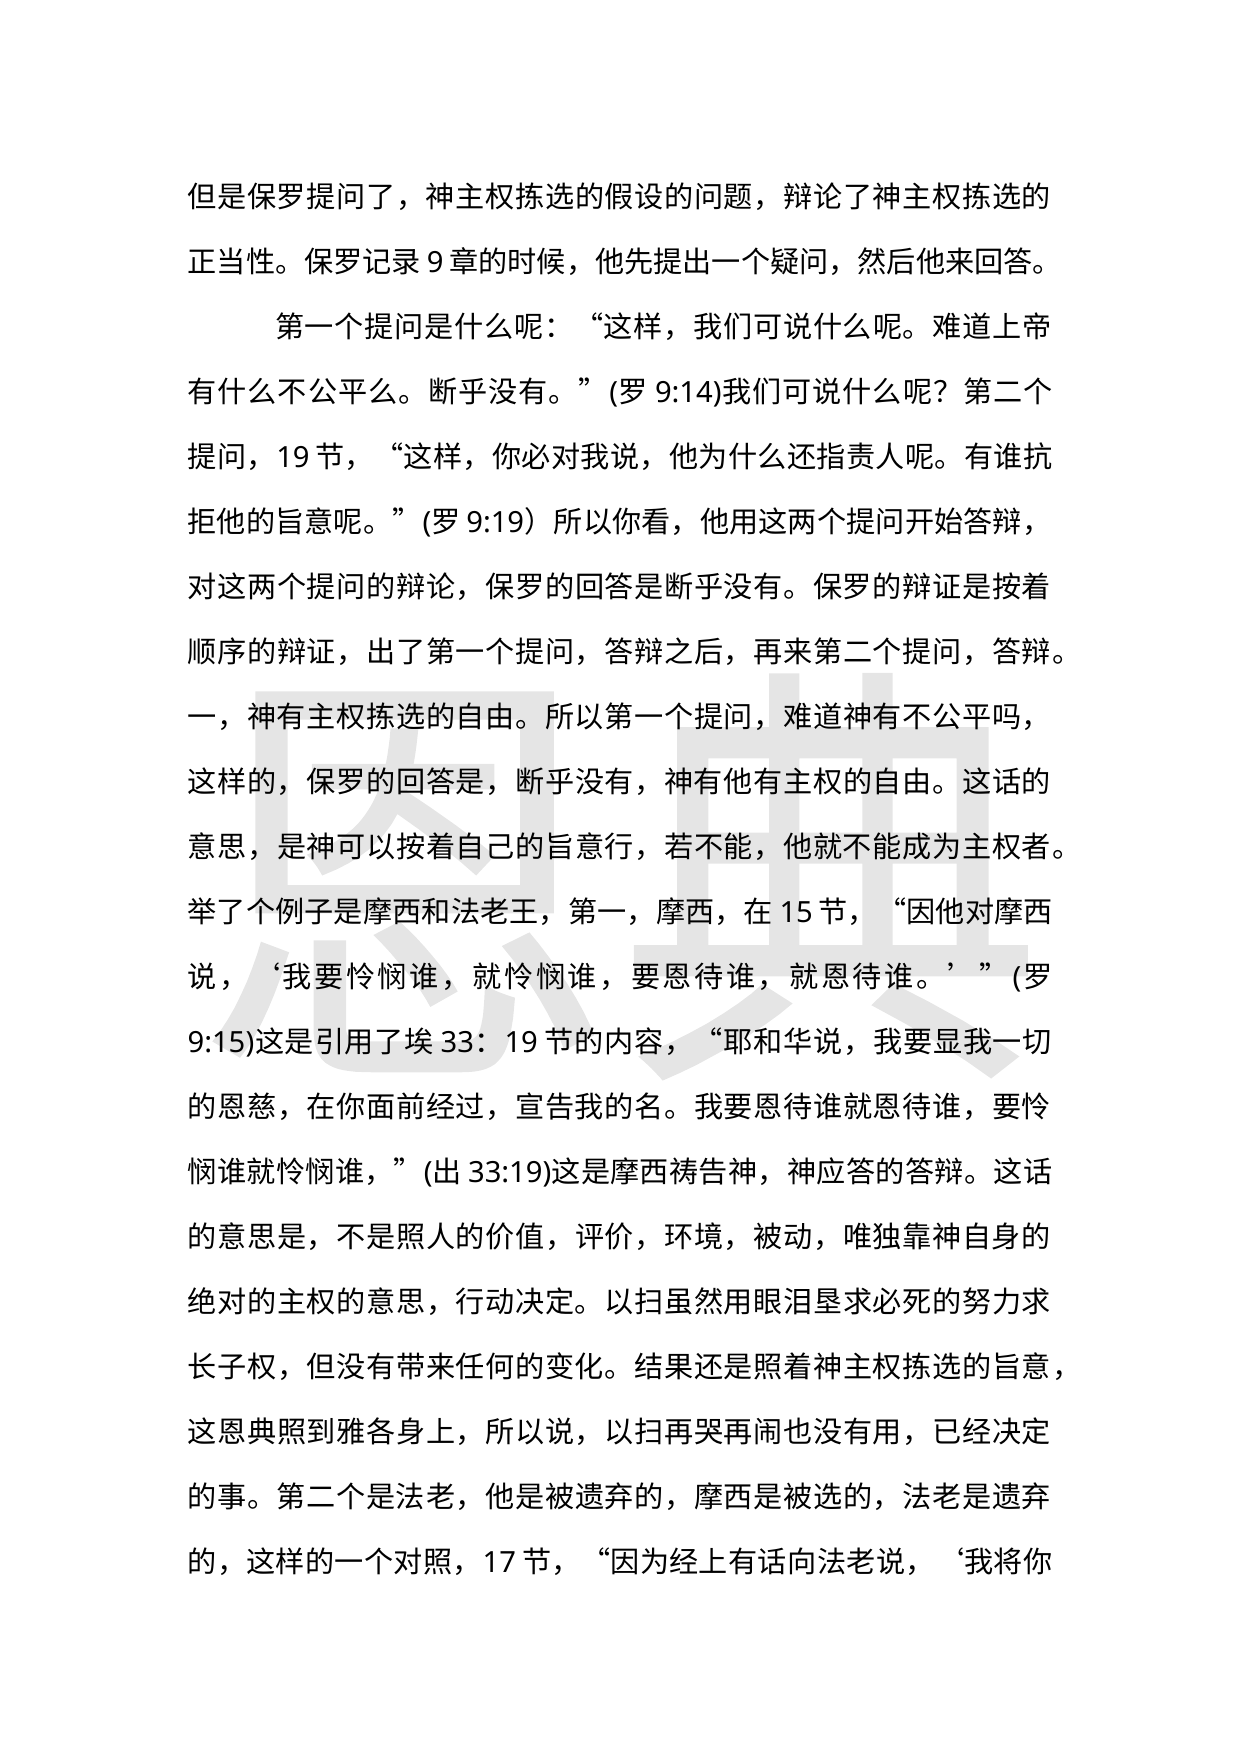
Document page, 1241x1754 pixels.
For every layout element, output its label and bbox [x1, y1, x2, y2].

list [187, 162, 1053, 1592]
